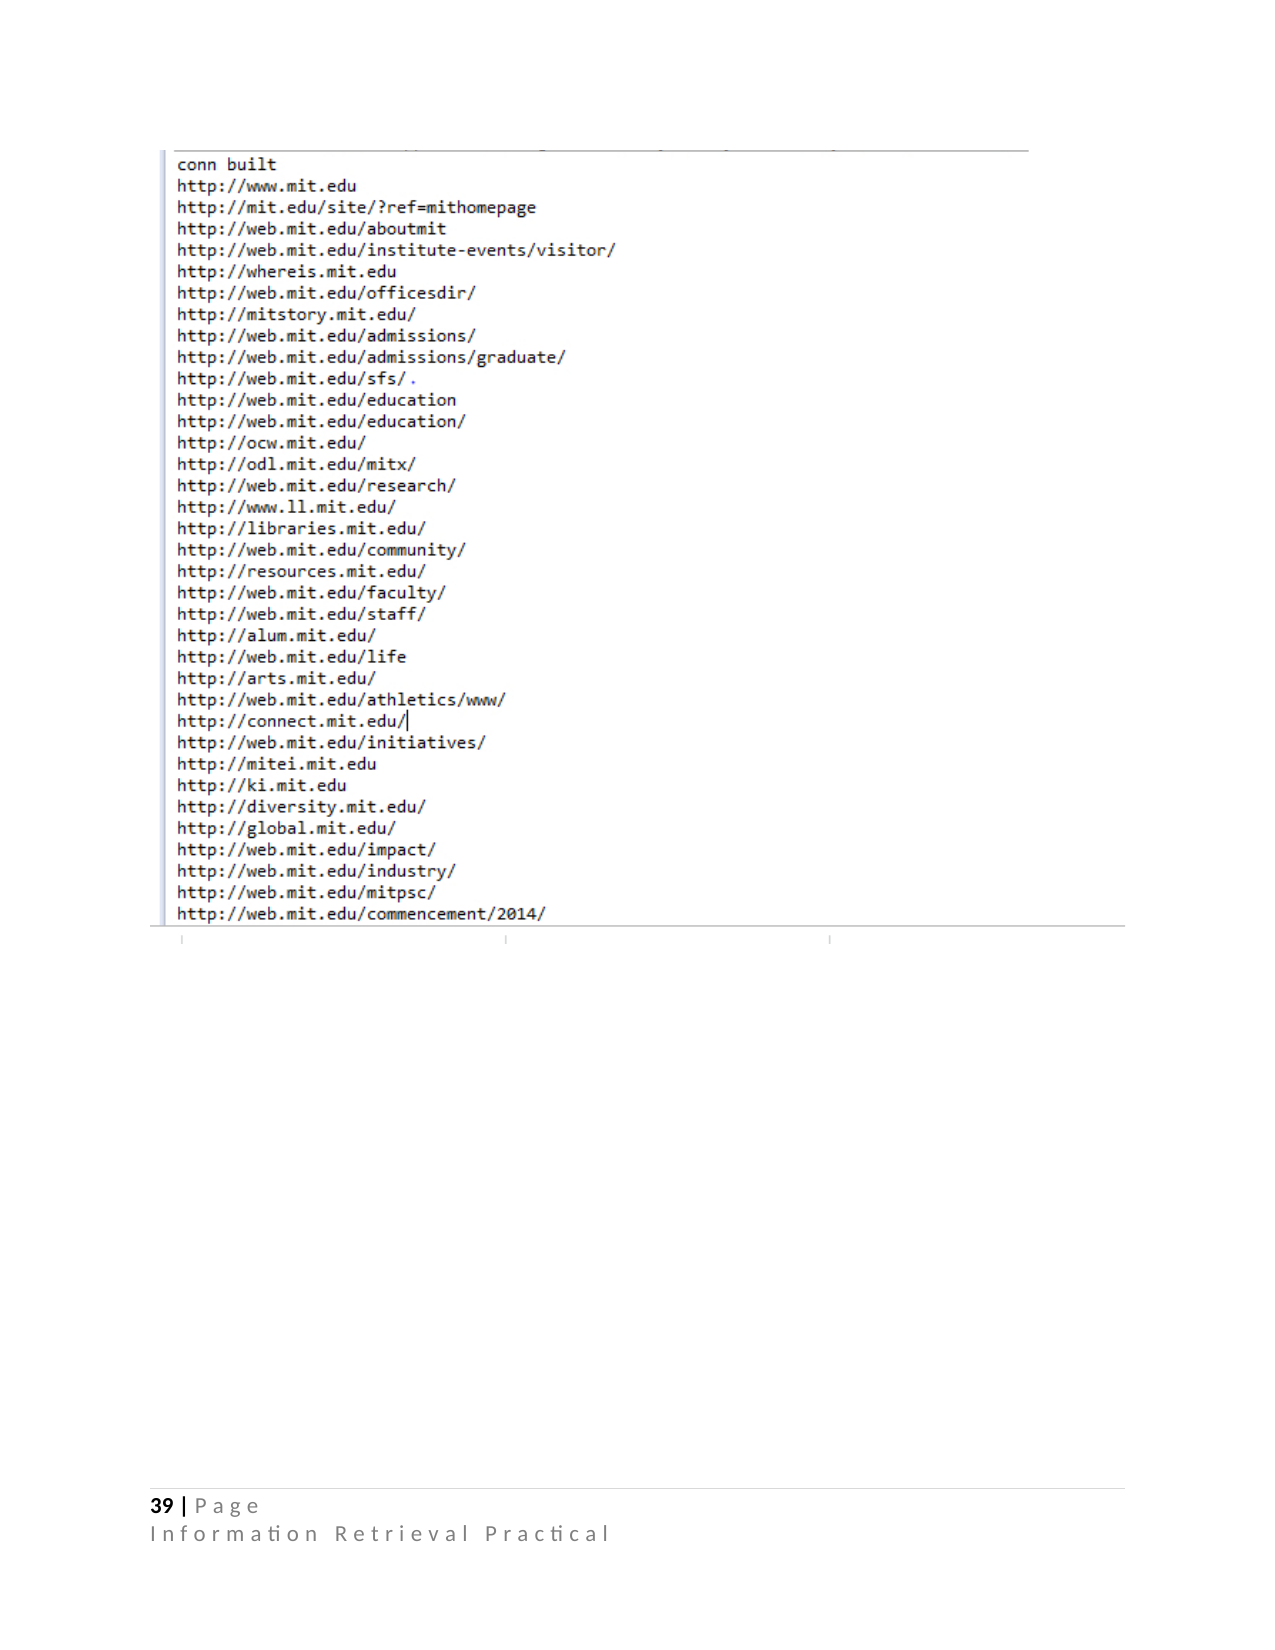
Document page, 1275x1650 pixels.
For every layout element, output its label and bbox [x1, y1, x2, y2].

picture [150, 150, 1125, 944]
